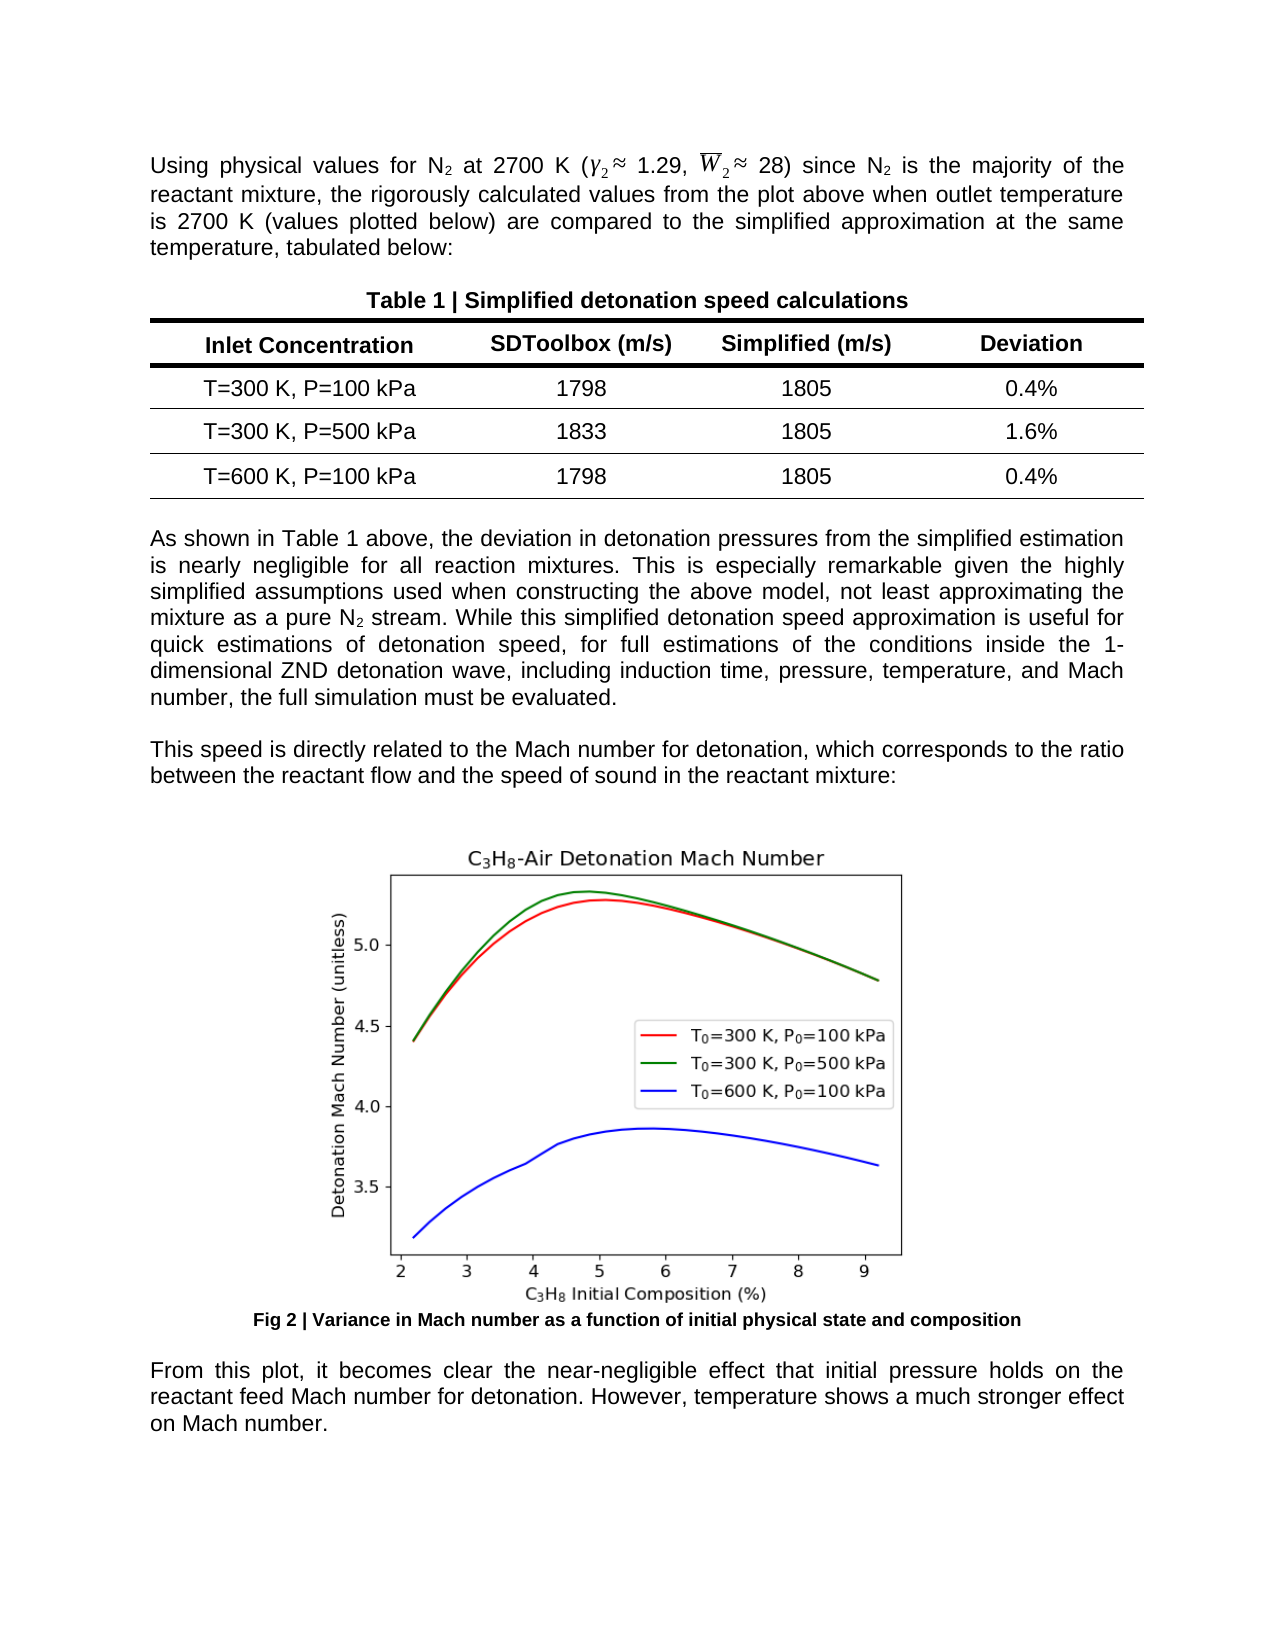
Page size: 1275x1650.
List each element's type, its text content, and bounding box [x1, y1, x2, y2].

text Fig 2 | Variance in Mach number as a function of initial physical state and composition [150, 1309, 1125, 1331]
table_cell 1805 [694, 409, 919, 453]
text From this plot, it becomes clear the near-negligible effect that initial pressure holds on the reactant feed Mach number for detonation. However, temperature shows a much stronger effect on Mach number. [150, 1357, 1125, 1436]
table_header Deviation [919, 323, 1144, 363]
table_header Inlet Concentration [150, 323, 469, 363]
text Table 1 | Simplified detonation speed calculations [150, 287, 1125, 313]
table_cell 1798 [469, 368, 694, 408]
table_cell T=300 K, P=500 kPa [150, 409, 469, 453]
table_cell 1.6% [919, 409, 1144, 453]
table_cell 1798 [469, 454, 694, 498]
table_header Simplified (m/s) [694, 323, 919, 363]
picture [308, 815, 967, 1309]
table_cell 1833 [469, 409, 694, 453]
table_cell 1805 [694, 368, 919, 408]
table_cell T=300 K, P=100 kPa [150, 368, 469, 408]
table_cell 1805 [694, 454, 919, 498]
table_cell T=600 K, P=100 kPa [150, 454, 469, 498]
table_header SDToolbox (m/s) [469, 323, 694, 363]
table_cell 0.4% [919, 454, 1144, 498]
text This speed is directly related to the Mach number for detonation, which corresponds to the ratio between the reactant flow and the speed of sound in the reactant mixture: [150, 736, 1125, 789]
text As shown in Table 1 above, the deviation in detonation pressures from the simplified estimation is nearly negligible for all reaction mixtures. This is especially remarkable given the highly simplified assumptions used when constructing the above model, not least approximating the mixture as a pure N2 stream. While this simplified detonation speed approximation is useful for quick estimations of detonation speed, for full estimations of the conditions inside the 1-dimensional ZND detonation wave, including induction time, pressure, temperature, and Mach number, the full simulation must be evaluated. [150, 525, 1125, 710]
table_cell 0.4% [919, 368, 1144, 408]
